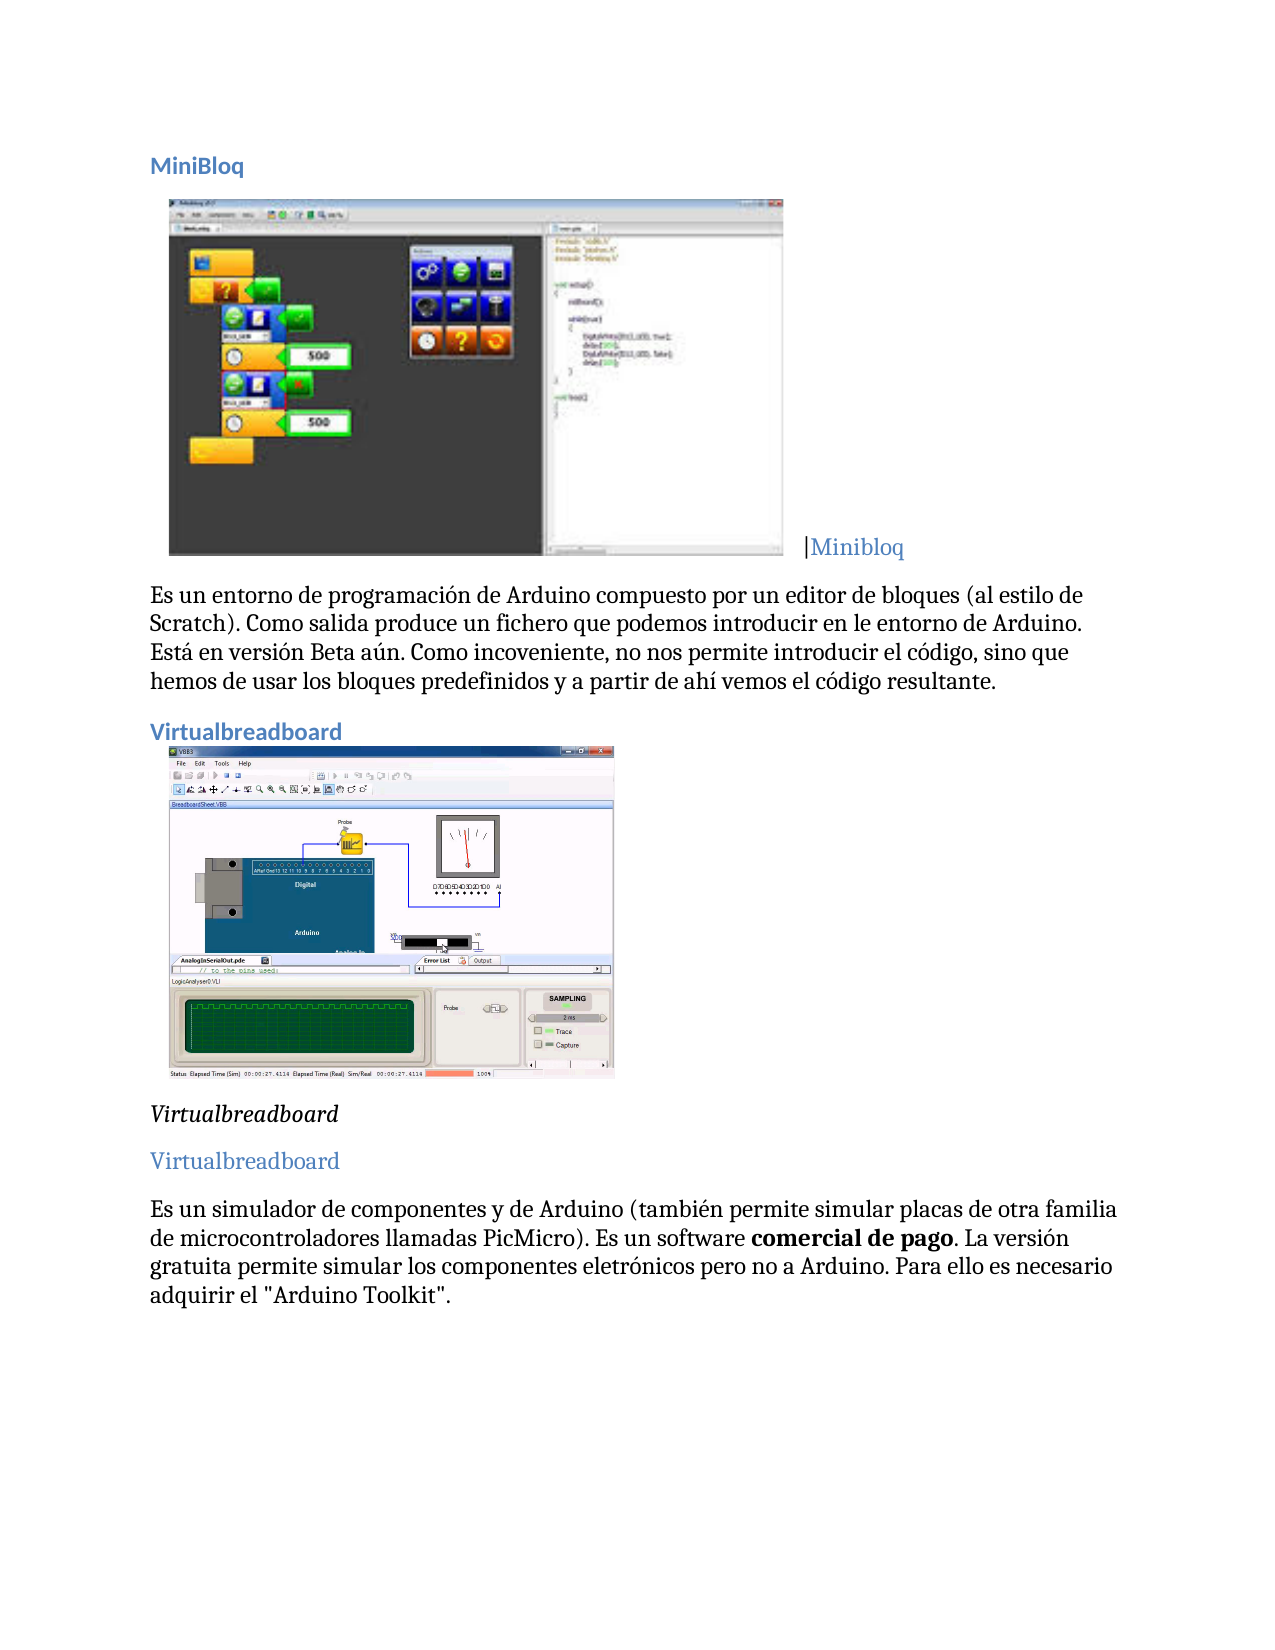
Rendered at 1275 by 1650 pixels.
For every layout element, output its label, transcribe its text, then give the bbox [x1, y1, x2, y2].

subtitle MiniBloq [150, 150, 1125, 181]
picture [168, 746, 615, 1079]
text Es un entorno de programación de Arduino compuesto por un editor de bloques (al estilo de Scratch). Como salida produce un fichero que podemos introducir en le entorno de Arduino. Está en versión Beta aún. Como incoveniente, no nos permite introducir el código, sino que hemos de usar los bloques predefinidos y a partir de ahí vemos el código resultante. [150, 581, 1125, 696]
subtitle Virtualbreadboard [150, 716, 1125, 747]
text Virtualbreadboard [150, 1147, 1125, 1176]
text Es un simulador de componentes y de Arduino (también permite simular placas de otra familia de microcontroladores llamadas PicMicro). Es un software comercial de pago. La versión gratuita permite simular los componentes eletrónicos pero no a Arduino. Para ello es necesario adquirir el "Arduino Toolkit". [150, 1195, 1125, 1310]
text Virtualbreadboard [150, 1100, 1125, 1128]
picture [168, 199, 784, 556]
